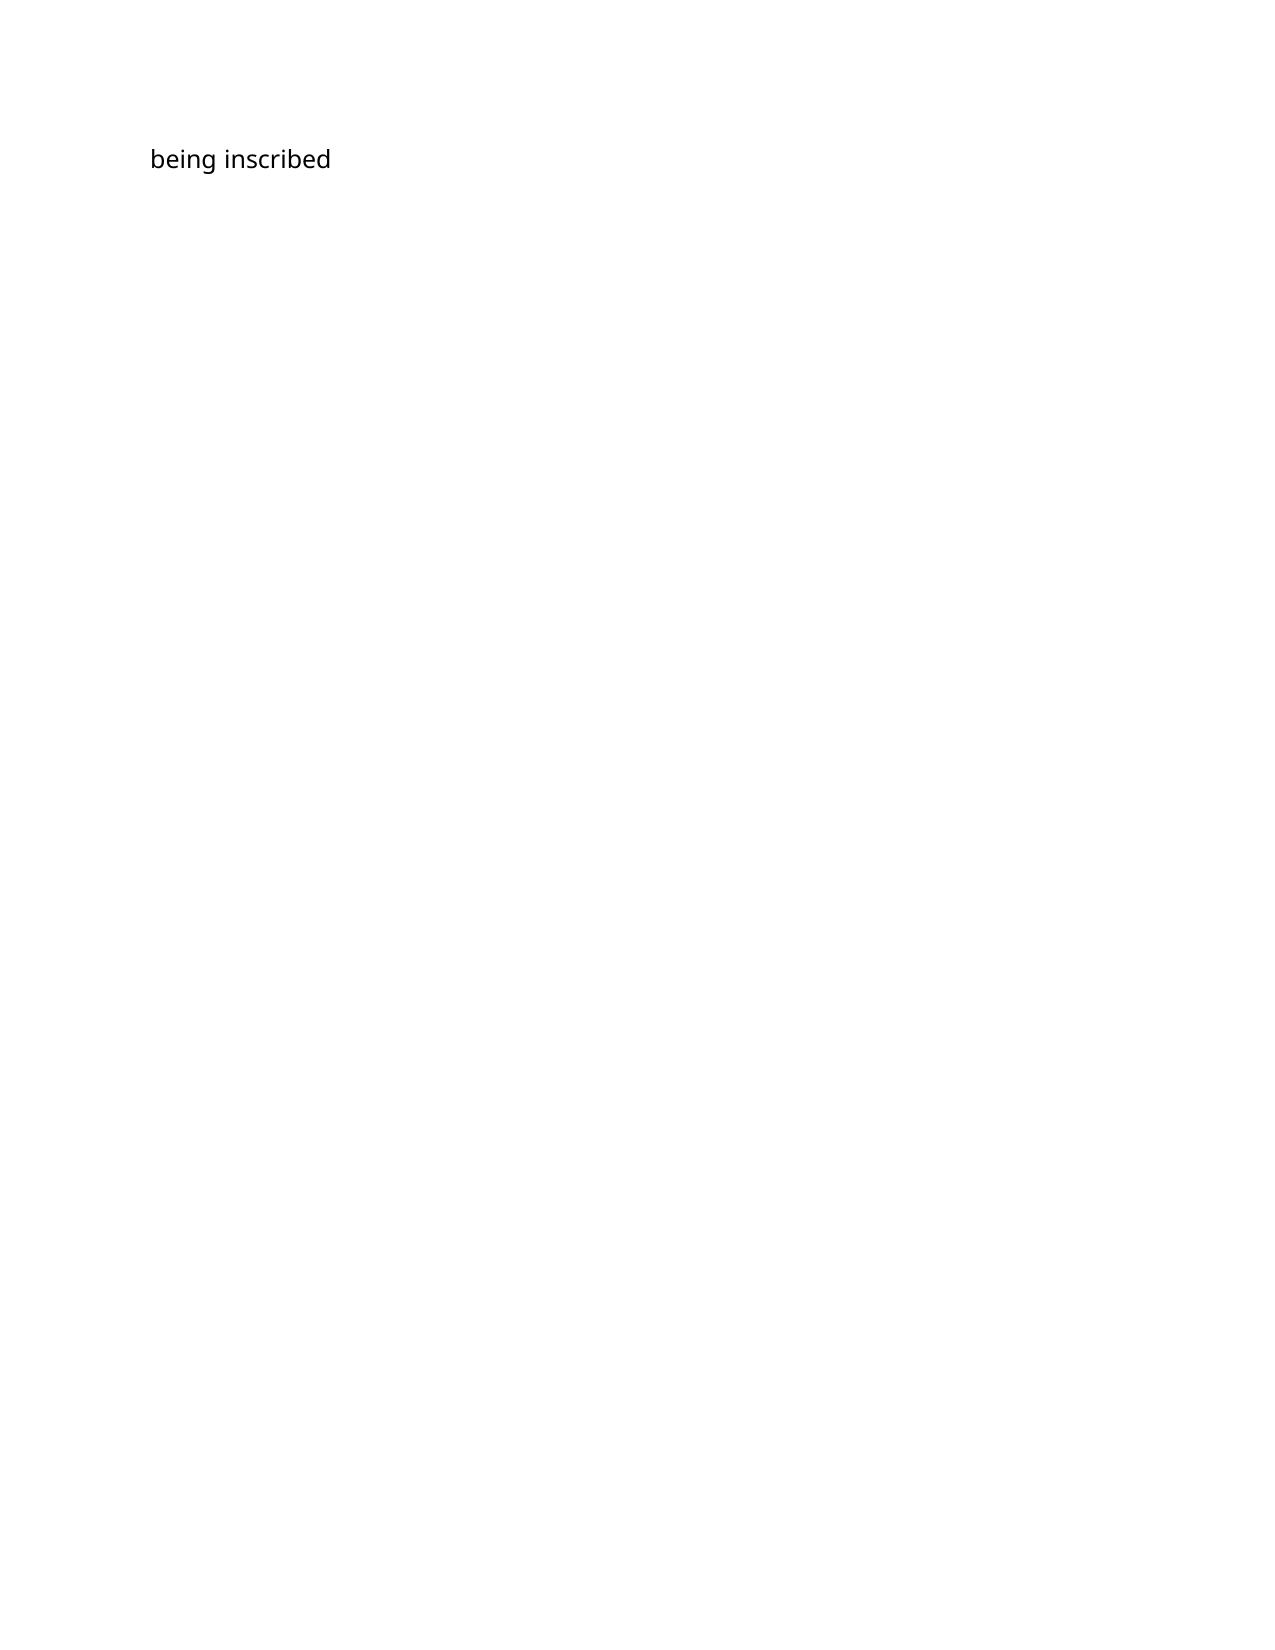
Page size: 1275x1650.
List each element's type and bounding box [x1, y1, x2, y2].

text [150, 142, 1126, 176]
